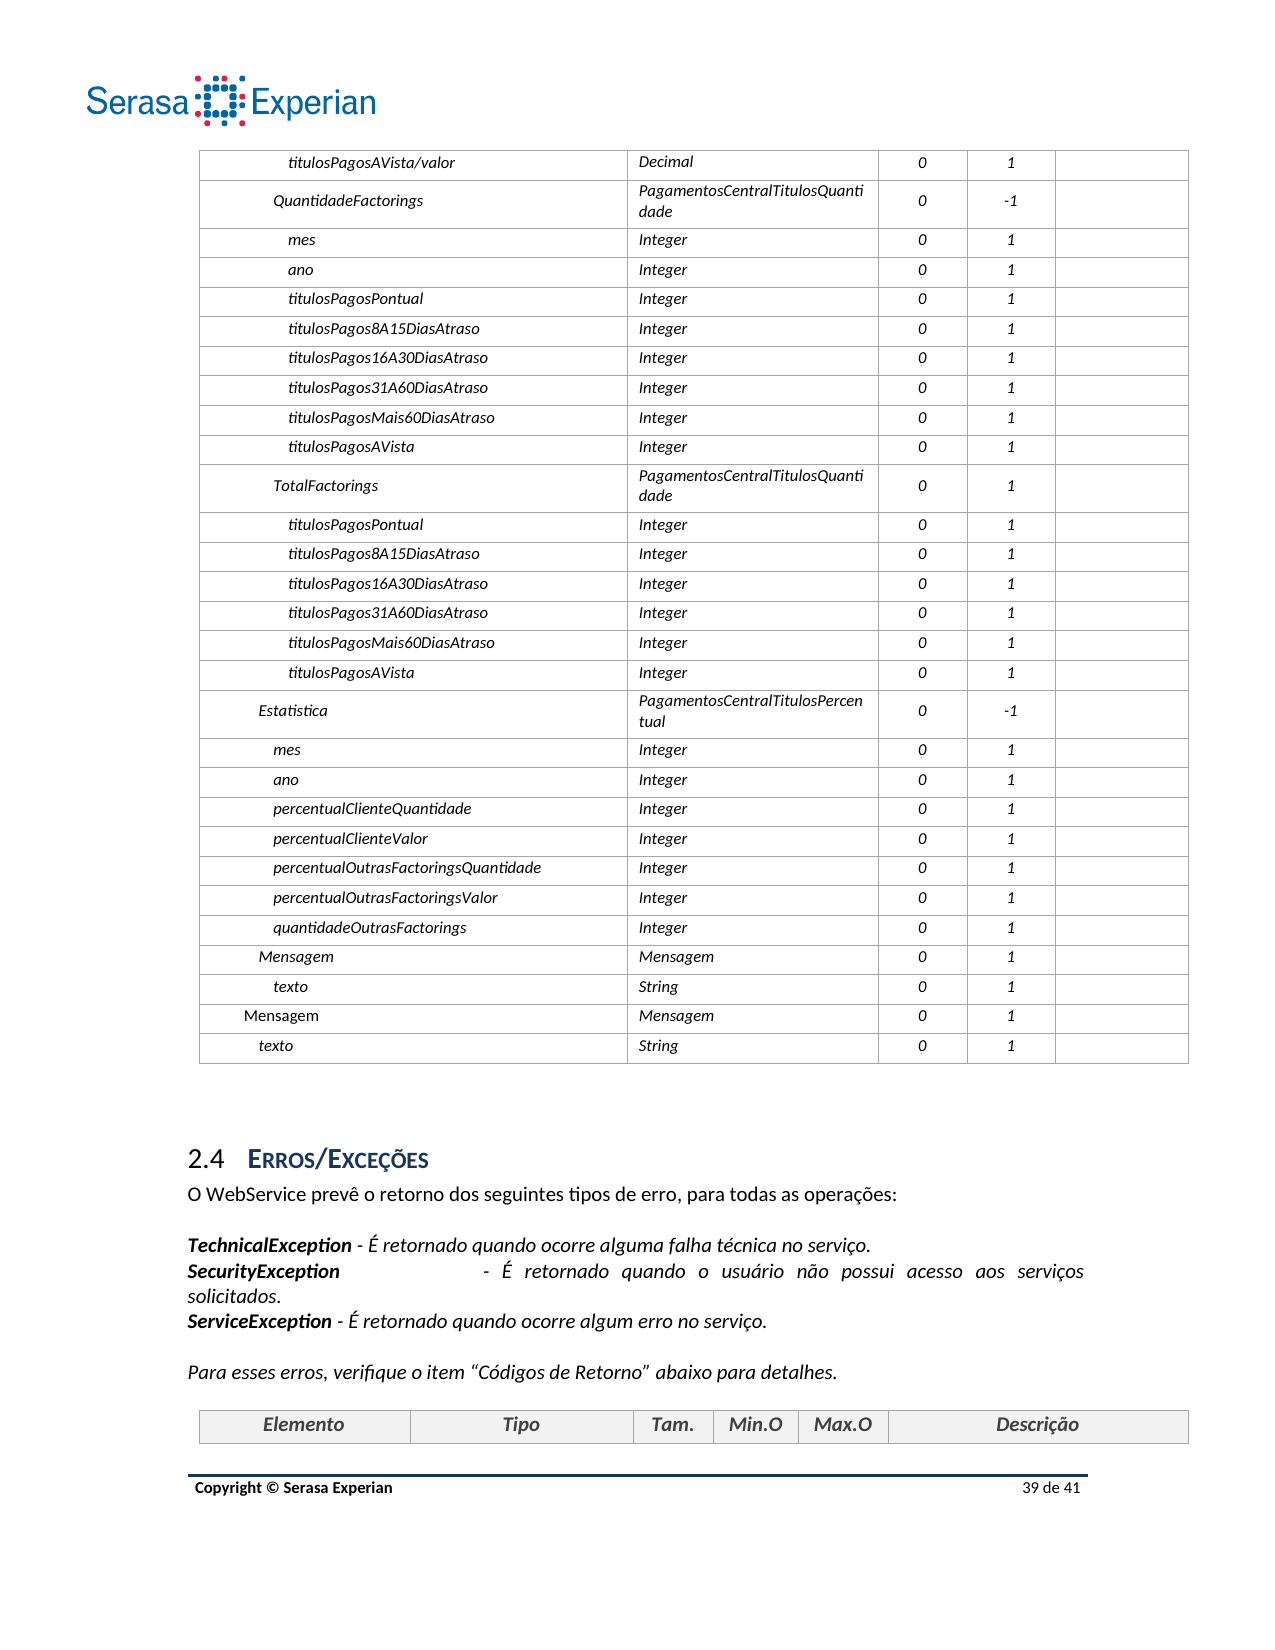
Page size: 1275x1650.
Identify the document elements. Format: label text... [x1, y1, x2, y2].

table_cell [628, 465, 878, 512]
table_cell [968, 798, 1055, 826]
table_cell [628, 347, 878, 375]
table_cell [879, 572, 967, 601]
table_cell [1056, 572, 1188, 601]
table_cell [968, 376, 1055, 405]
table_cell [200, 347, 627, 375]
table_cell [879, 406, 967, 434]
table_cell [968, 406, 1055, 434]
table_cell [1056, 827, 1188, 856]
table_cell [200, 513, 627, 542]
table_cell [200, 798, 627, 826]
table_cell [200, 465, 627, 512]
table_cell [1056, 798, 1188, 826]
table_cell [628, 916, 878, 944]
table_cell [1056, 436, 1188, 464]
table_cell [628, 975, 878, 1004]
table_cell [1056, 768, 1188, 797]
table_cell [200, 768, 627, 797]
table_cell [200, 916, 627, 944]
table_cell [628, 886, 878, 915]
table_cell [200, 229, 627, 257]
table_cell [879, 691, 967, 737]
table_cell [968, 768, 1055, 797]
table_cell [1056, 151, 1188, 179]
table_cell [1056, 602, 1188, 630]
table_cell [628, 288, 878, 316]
text O WebService prevê o retorno dos seguintes tipos de erro, para todas as operações: [187, 1182, 1087, 1207]
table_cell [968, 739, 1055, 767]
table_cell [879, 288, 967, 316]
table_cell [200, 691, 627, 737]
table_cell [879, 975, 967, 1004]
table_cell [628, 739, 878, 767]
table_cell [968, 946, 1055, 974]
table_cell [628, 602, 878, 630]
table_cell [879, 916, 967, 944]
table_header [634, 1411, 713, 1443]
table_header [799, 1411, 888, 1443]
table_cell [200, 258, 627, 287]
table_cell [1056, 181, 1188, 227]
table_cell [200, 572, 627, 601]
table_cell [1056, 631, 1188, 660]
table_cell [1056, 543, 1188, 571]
text ServiceException - É retornado quando ocorre algum erro no serviço. [187, 1309, 1087, 1334]
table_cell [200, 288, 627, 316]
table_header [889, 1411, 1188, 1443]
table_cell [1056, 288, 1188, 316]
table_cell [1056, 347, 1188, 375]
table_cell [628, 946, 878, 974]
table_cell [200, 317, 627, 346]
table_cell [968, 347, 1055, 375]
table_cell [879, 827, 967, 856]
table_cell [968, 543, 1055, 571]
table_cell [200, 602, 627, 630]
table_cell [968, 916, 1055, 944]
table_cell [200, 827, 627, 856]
text SecurityException - É retornado quando o usuário não possui acesso aos serviços solicitados. [187, 1258, 1087, 1309]
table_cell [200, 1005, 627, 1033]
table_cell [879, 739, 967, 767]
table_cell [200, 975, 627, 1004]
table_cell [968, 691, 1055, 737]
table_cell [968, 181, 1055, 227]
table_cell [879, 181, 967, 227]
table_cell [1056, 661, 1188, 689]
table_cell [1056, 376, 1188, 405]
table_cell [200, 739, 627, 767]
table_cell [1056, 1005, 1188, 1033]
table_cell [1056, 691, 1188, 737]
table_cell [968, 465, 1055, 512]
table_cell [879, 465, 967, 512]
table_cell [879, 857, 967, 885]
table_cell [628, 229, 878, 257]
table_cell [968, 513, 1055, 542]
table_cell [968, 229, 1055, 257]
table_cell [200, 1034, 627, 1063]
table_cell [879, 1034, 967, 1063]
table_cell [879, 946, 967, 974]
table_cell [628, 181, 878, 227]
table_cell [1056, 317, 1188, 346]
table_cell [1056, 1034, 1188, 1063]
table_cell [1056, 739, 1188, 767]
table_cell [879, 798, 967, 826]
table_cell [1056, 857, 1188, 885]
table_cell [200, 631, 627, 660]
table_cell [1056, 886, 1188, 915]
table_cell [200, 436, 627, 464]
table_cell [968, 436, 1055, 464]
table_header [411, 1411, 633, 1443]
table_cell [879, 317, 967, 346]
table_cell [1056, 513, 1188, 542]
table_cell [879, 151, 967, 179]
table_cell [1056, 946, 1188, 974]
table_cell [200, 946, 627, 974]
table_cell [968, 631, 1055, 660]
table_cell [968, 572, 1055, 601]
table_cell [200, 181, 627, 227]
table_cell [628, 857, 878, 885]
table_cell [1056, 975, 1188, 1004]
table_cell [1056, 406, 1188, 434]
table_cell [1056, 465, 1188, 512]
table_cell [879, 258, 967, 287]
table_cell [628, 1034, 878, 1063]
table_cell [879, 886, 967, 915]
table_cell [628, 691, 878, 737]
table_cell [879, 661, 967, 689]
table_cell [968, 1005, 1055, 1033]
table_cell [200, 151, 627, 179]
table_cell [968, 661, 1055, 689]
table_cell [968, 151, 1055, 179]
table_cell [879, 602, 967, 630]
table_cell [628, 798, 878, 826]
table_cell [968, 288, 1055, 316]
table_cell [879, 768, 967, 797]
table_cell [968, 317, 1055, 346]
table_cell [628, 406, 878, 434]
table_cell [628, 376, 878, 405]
subtitle Erros/Exceções [187, 1140, 1087, 1175]
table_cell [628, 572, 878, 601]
text Para esses erros, verifique o item “Códigos de Retorno” abaixo para detalhes. [187, 1359, 1087, 1385]
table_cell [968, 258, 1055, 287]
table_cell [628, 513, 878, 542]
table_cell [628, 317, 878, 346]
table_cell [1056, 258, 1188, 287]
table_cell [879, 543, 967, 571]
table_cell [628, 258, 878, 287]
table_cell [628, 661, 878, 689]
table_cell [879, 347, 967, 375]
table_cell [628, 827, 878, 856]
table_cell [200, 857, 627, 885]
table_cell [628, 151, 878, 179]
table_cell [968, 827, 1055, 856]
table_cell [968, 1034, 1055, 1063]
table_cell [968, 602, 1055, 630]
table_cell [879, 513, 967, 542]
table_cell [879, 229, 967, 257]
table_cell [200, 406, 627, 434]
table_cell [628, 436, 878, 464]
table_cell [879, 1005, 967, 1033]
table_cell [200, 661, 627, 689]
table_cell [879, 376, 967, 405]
text TechnicalException - É retornado quando ocorre alguma falha técnica no serviço. [187, 1232, 1087, 1258]
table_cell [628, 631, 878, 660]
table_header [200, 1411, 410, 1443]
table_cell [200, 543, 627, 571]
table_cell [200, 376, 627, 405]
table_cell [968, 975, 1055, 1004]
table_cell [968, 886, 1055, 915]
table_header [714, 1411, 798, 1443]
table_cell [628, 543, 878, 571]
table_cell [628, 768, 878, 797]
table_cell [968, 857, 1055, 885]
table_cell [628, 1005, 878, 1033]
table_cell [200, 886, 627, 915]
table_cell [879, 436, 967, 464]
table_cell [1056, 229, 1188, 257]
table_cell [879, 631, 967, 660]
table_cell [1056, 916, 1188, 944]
